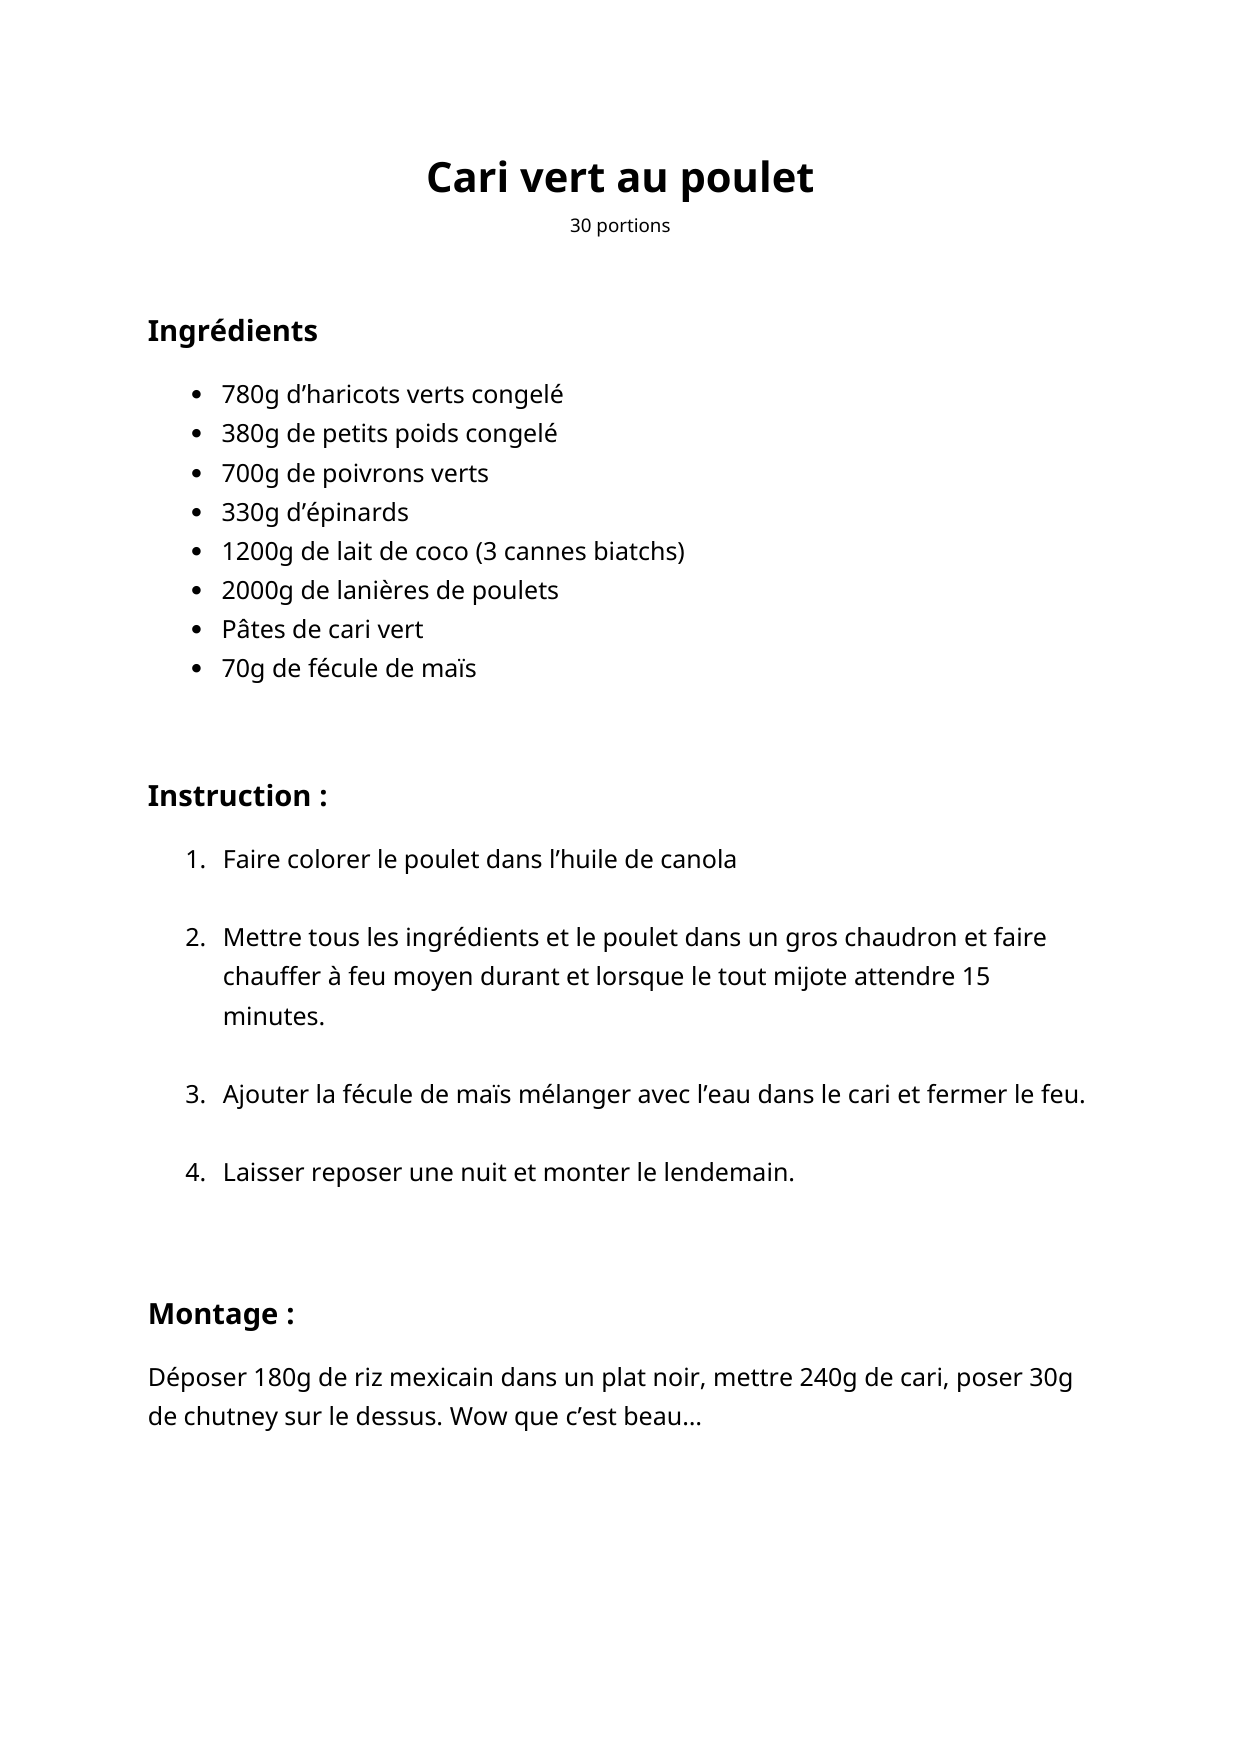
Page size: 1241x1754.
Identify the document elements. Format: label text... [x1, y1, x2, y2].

list 1200g de lait de coco (3 cannes biatchs) [192, 534, 1093, 568]
list 2000g de lanières de poulets [192, 573, 1093, 607]
list 700g de poivrons verts [192, 455, 1093, 489]
list 330g d’épinards [192, 494, 1093, 528]
text Déposer 180g de riz mexicain dans un plat noir, mettre 240g de cari, poser 30g de chutney sur le dessus. Wow que c’est beau… [148, 1360, 1093, 1433]
text Ingrédients [148, 311, 1093, 350]
list 380g de petits poids congelé [192, 416, 1093, 450]
list Mettre tous les ingrédients et le poulet dans un gros chaudron et faire chauffer à feu moyen durant et lorsque le tout mijote attendre 15 minutes. [185, 920, 1093, 1032]
text Instruction : [148, 775, 1093, 815]
text Cari vert au poulet [148, 148, 1093, 204]
list 780g d’haricots verts congelé [192, 377, 1093, 411]
list Pâtes de cari vert [192, 612, 1093, 646]
list Faire colorer le poulet dans l’huile de canola [185, 842, 1093, 876]
list 70g de fécule de maïs [192, 651, 1093, 685]
list Laisser reposer une nuit et monter le lendemain. [185, 1155, 1093, 1189]
text Montage : [148, 1293, 1093, 1333]
list Ajouter la fécule de maïs mélanger avec l’eau dans le cari et fermer le feu. [185, 1077, 1093, 1111]
text 30 portions [148, 213, 1093, 238]
